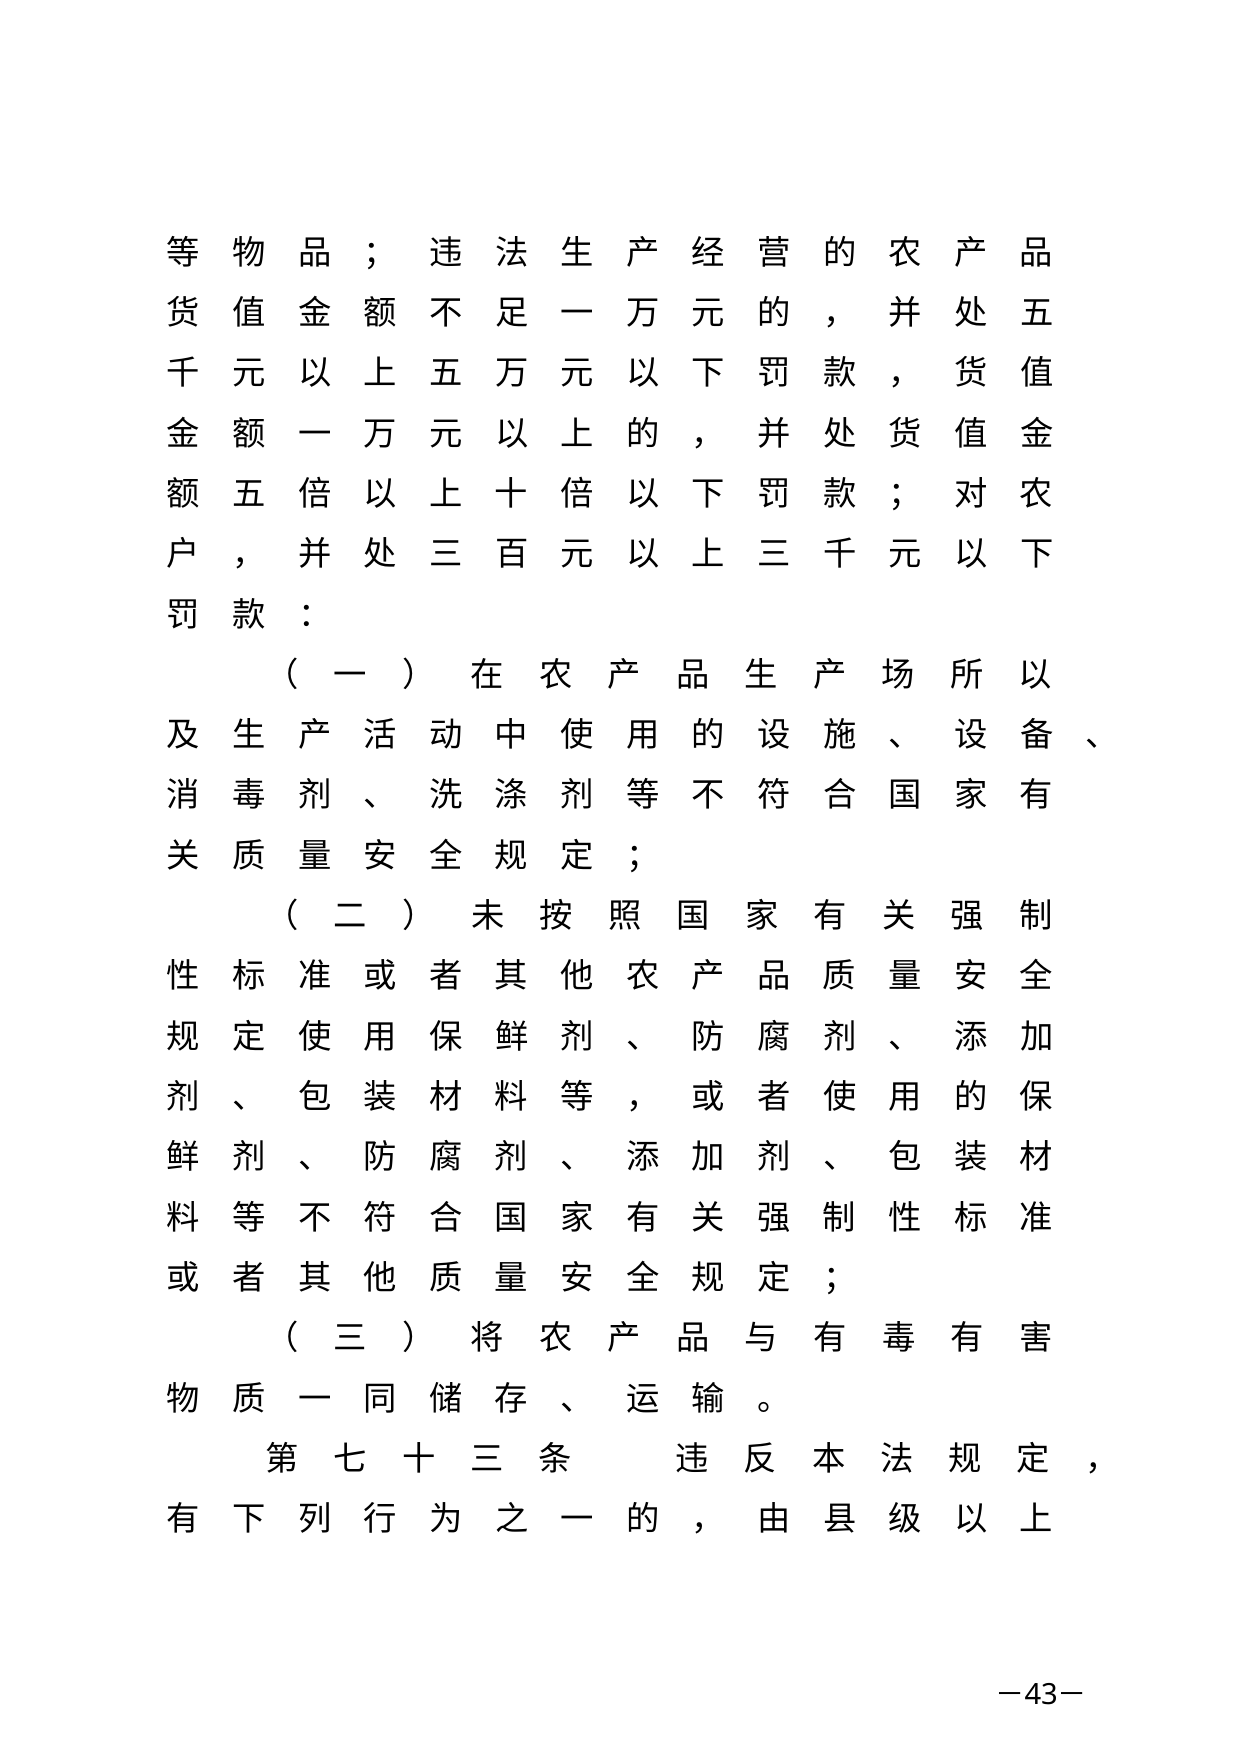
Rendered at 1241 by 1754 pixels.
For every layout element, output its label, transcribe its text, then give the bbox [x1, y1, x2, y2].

text （二）未按照国家有关强制性标准或者其他农产品质量安全规定使用保鲜剂、防腐剂、添加剂、包装材料等，或者使用的保鲜剂、防腐剂、添加剂、包装材料等不符合国家有关强制性标准或者其他质量安全规定； [167, 883, 1085, 1305]
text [167, 219, 1085, 642]
text （一）在农产品生产场所以及生产活动中使用的设施、设备、消毒剂、洗涤剂等不符合国家有关质量安全规定； [167, 642, 1085, 883]
text （三）将农产品与有毒有害物质一同储存、运输。 [167, 1305, 1085, 1426]
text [167, 1426, 1085, 1546]
